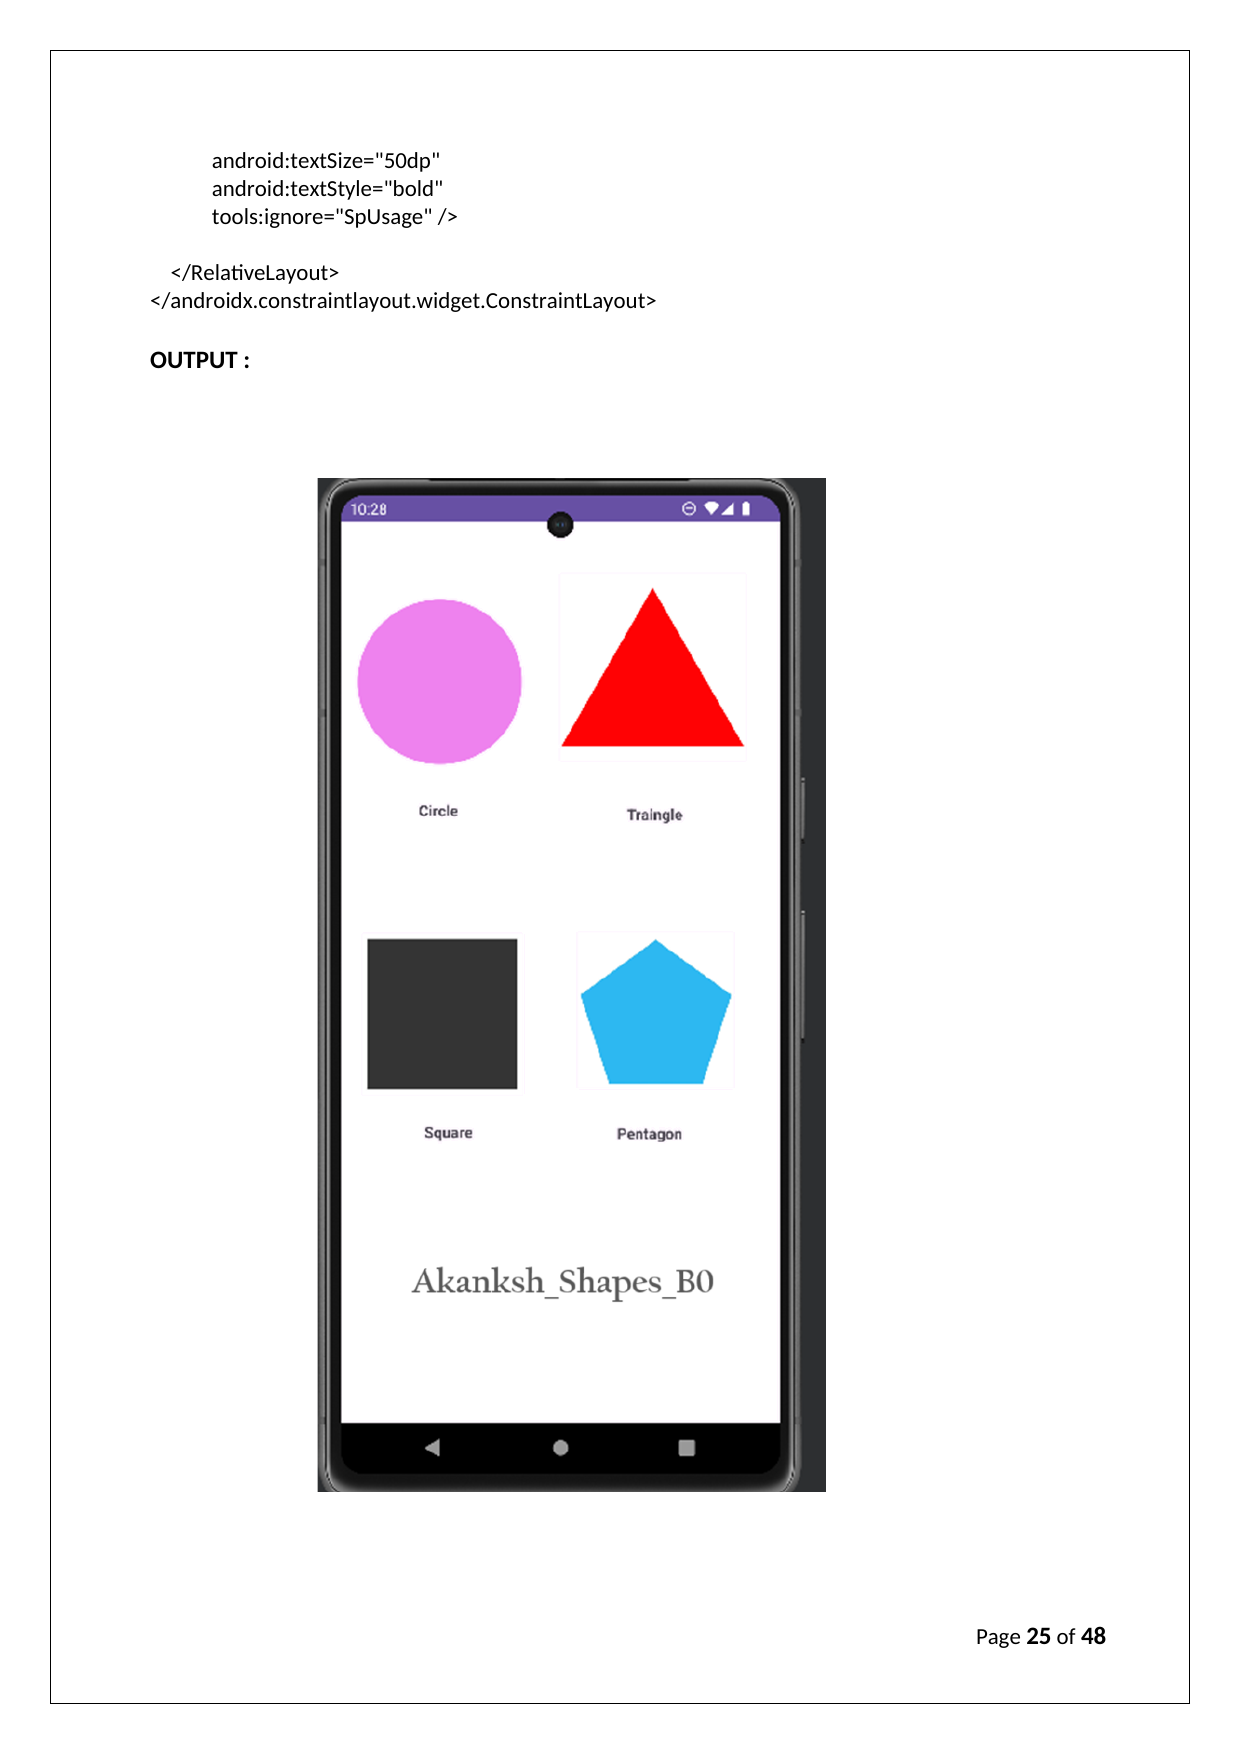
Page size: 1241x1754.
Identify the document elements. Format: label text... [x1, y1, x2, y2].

picture [317, 478, 826, 1492]
text </RelativeLayout> [150, 258, 1106, 286]
text OUTPUT : [150, 344, 1106, 375]
text android:textStyle="bold" [150, 174, 1106, 202]
text tools:ignore="SpUsage" /> [150, 202, 1106, 230]
text android:textSize="50dp" [150, 146, 1106, 174]
text </androidx.constraintlayout.widget.ConstraintLayout> [150, 286, 1106, 314]
